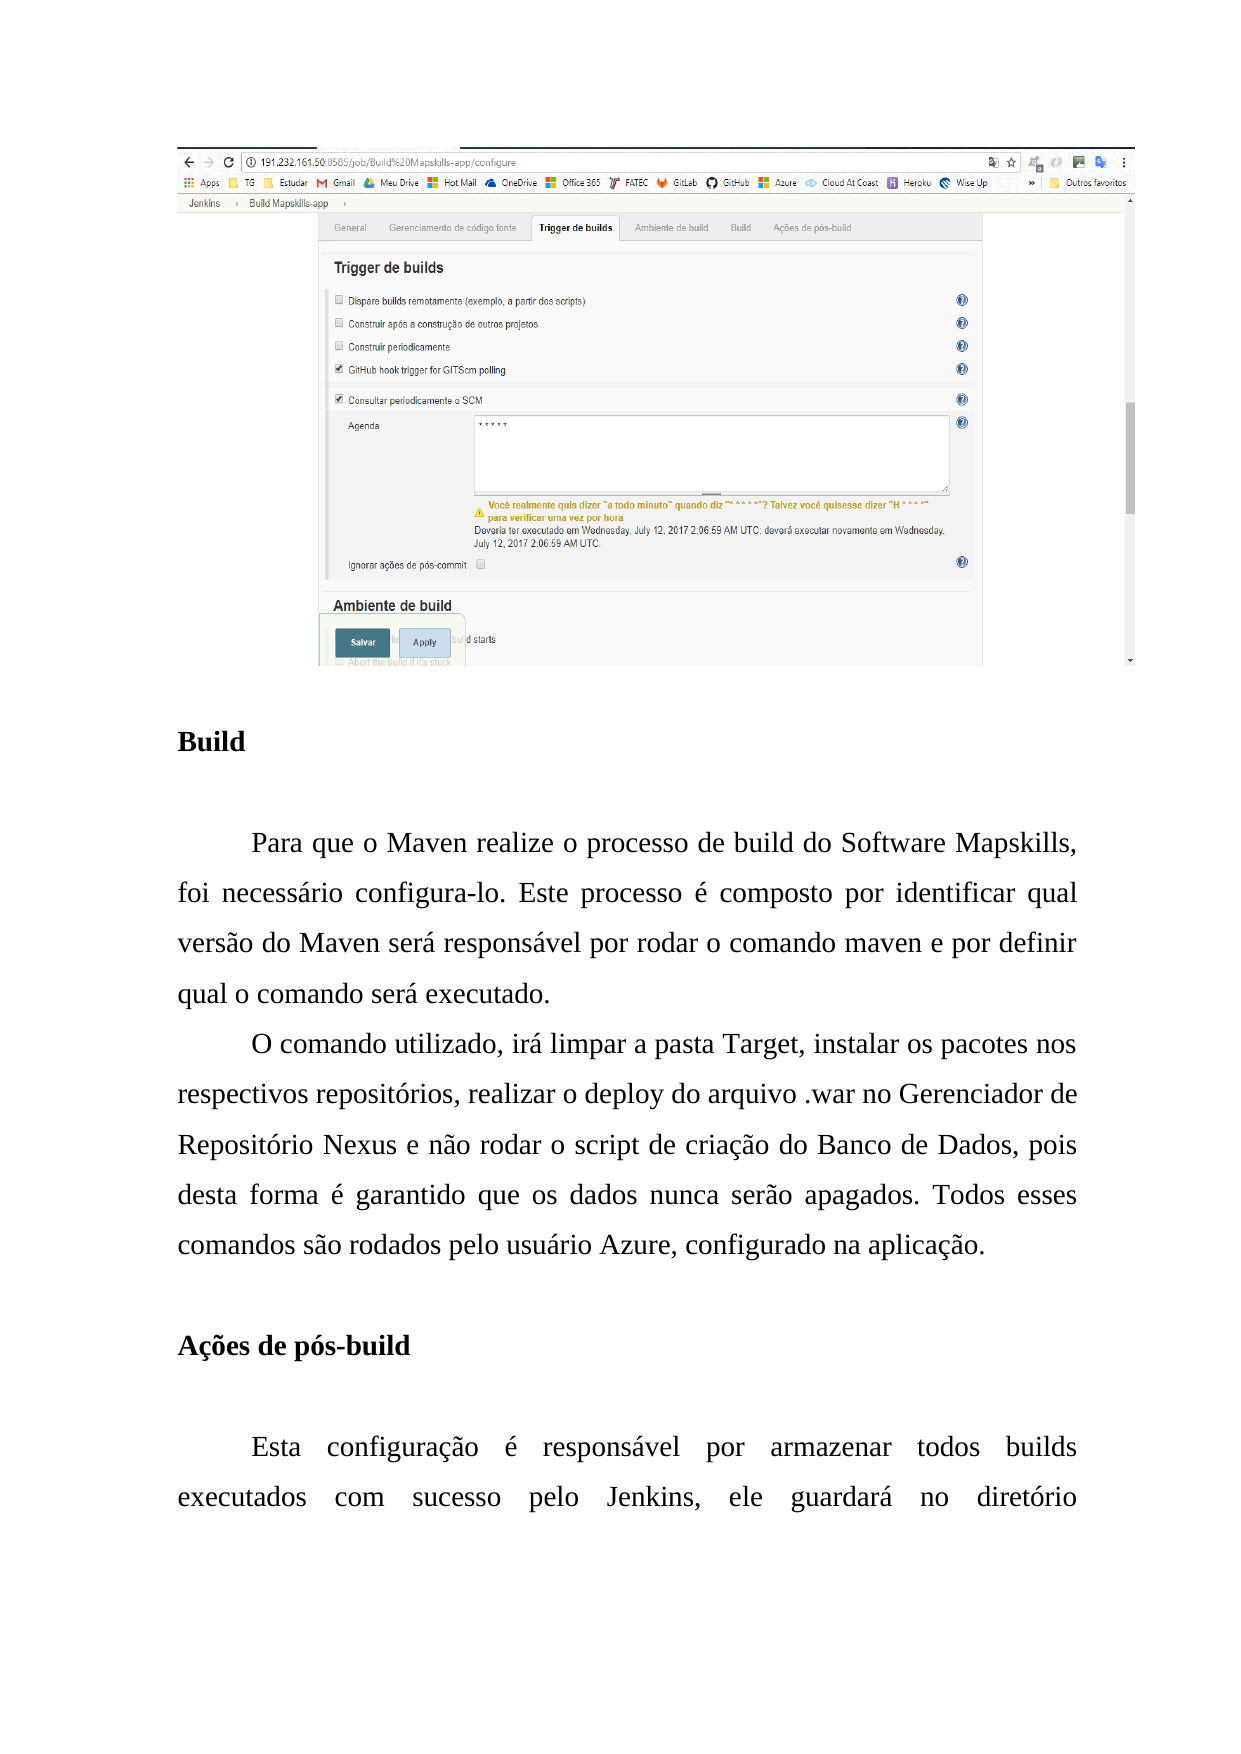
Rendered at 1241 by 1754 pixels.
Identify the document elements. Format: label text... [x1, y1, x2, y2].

text Para que o Maven realize o processo de build do Software Mapskills, foi necessário configura-lo. Este processo é composto por identificar qual versão do Maven será responsável por rodar o comando maven e por definir qual o comando será executado. [177, 825, 1078, 1009]
text Build [177, 724, 1078, 758]
text Ações de pós-build [177, 1328, 1078, 1362]
text O comando utilizado, irá limpar a pasta Target, instalar os pacotes nos respectivos repositórios, realizar o deploy do arquivo .war no Gerenciador de Repositório Nexus e não rodar o script de criação do Banco de Dados, pois desta forma é garantido que os dados nunca serão apagados. Todos esses comandos são rodados pelo usuário Azure, configurado na aplicação. [177, 1026, 1078, 1261]
picture [177, 147, 1135, 666]
